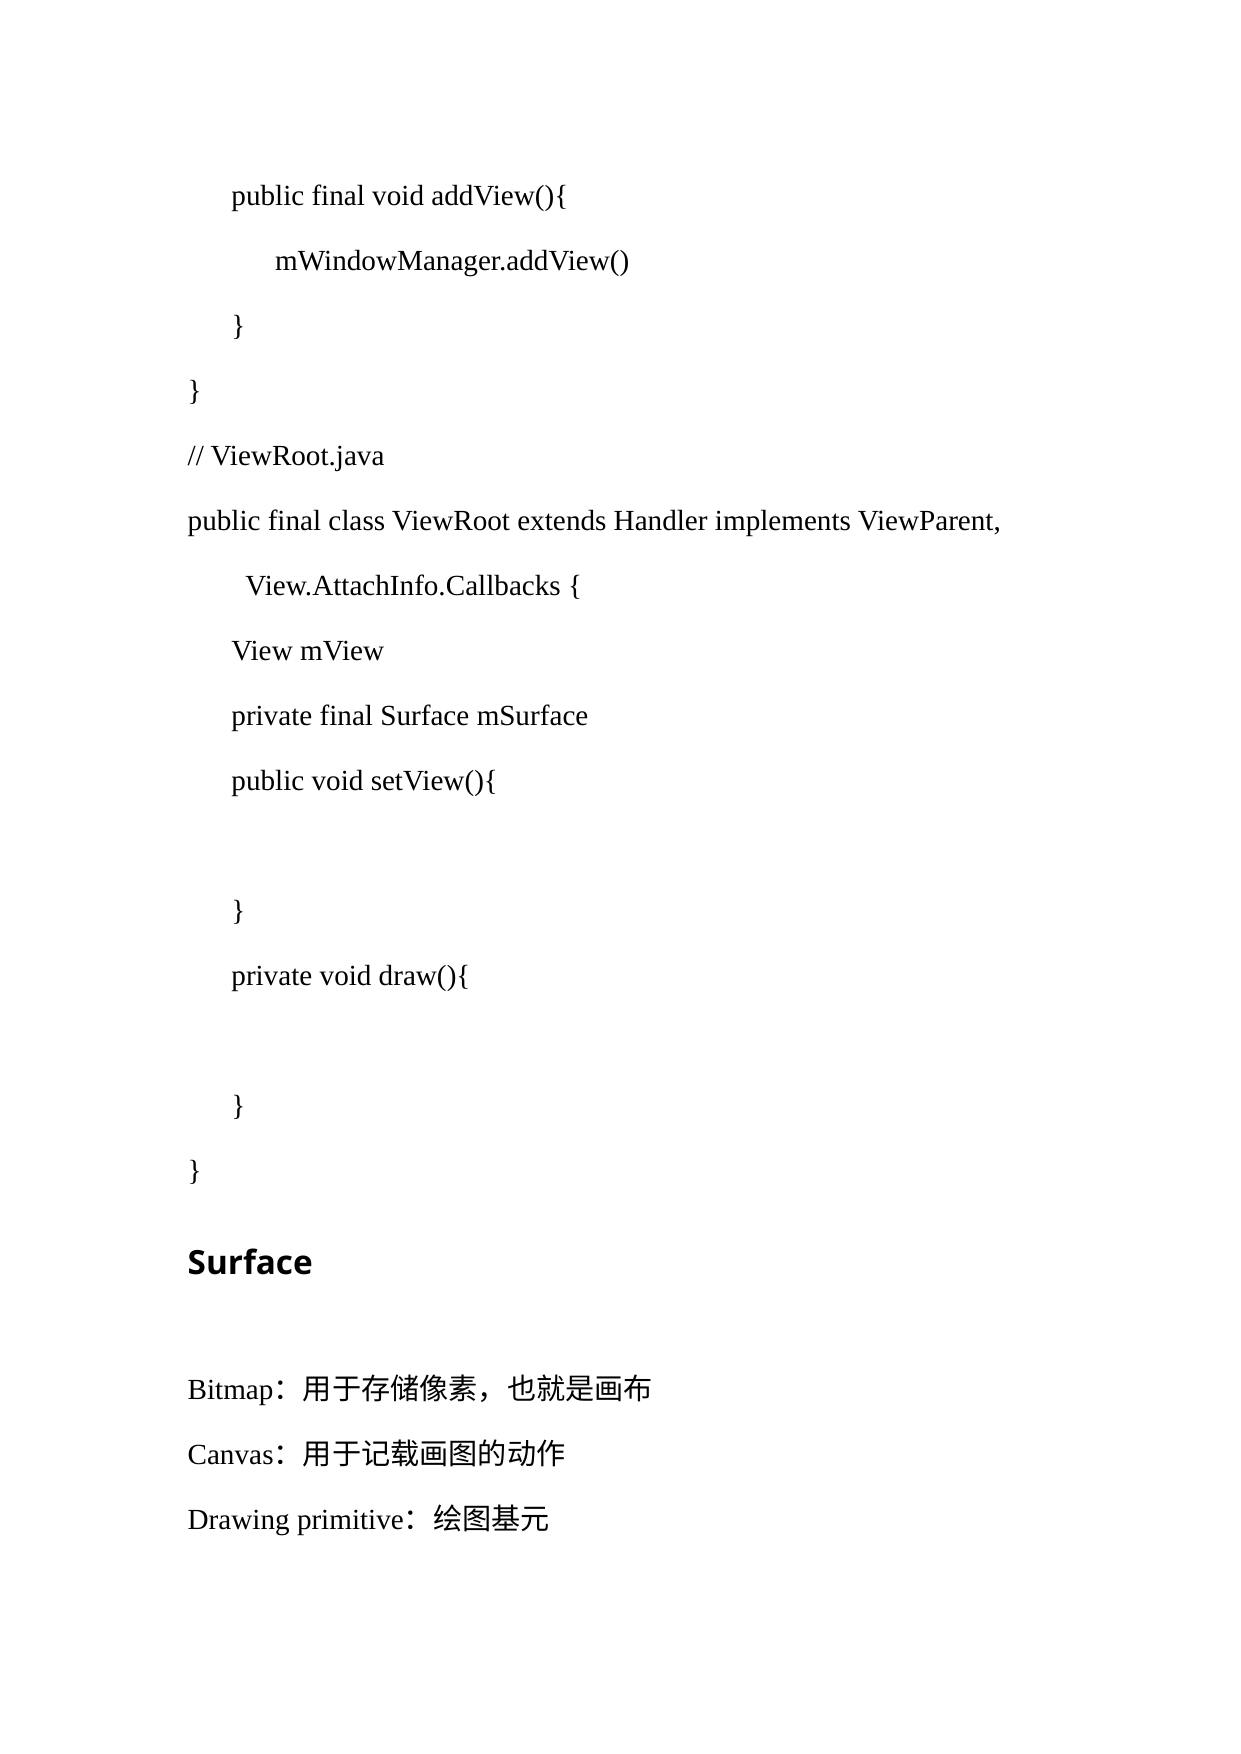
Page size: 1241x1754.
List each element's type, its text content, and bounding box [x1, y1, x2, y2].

text public void setView(){ [187, 747, 1053, 812]
text View mView [187, 617, 1053, 682]
text Canvas：用于记载画图的动作 [187, 1419, 1053, 1484]
text Drawing primitive：绘图基元 [187, 1484, 1053, 1549]
text Bitmap：用于存储像素，也就是画布 [187, 1354, 1053, 1419]
text private void draw(){ [187, 942, 1053, 1007]
subtitle Surface [187, 1229, 1053, 1294]
text public final class ViewRoot extends Handler implements ViewParent, [187, 487, 1053, 552]
text } [187, 292, 1053, 357]
text } [187, 1137, 1053, 1202]
text } [187, 877, 1053, 942]
text // ViewRoot.java [187, 422, 1053, 487]
text mWindowManager.addView() [187, 227, 1053, 292]
text public final void addView(){ [187, 162, 1053, 227]
text } [187, 357, 1053, 422]
text private final Surface mSurface [187, 682, 1053, 747]
text } [187, 1072, 1053, 1137]
text View.AttachInfo.Callbacks { [187, 552, 1053, 617]
